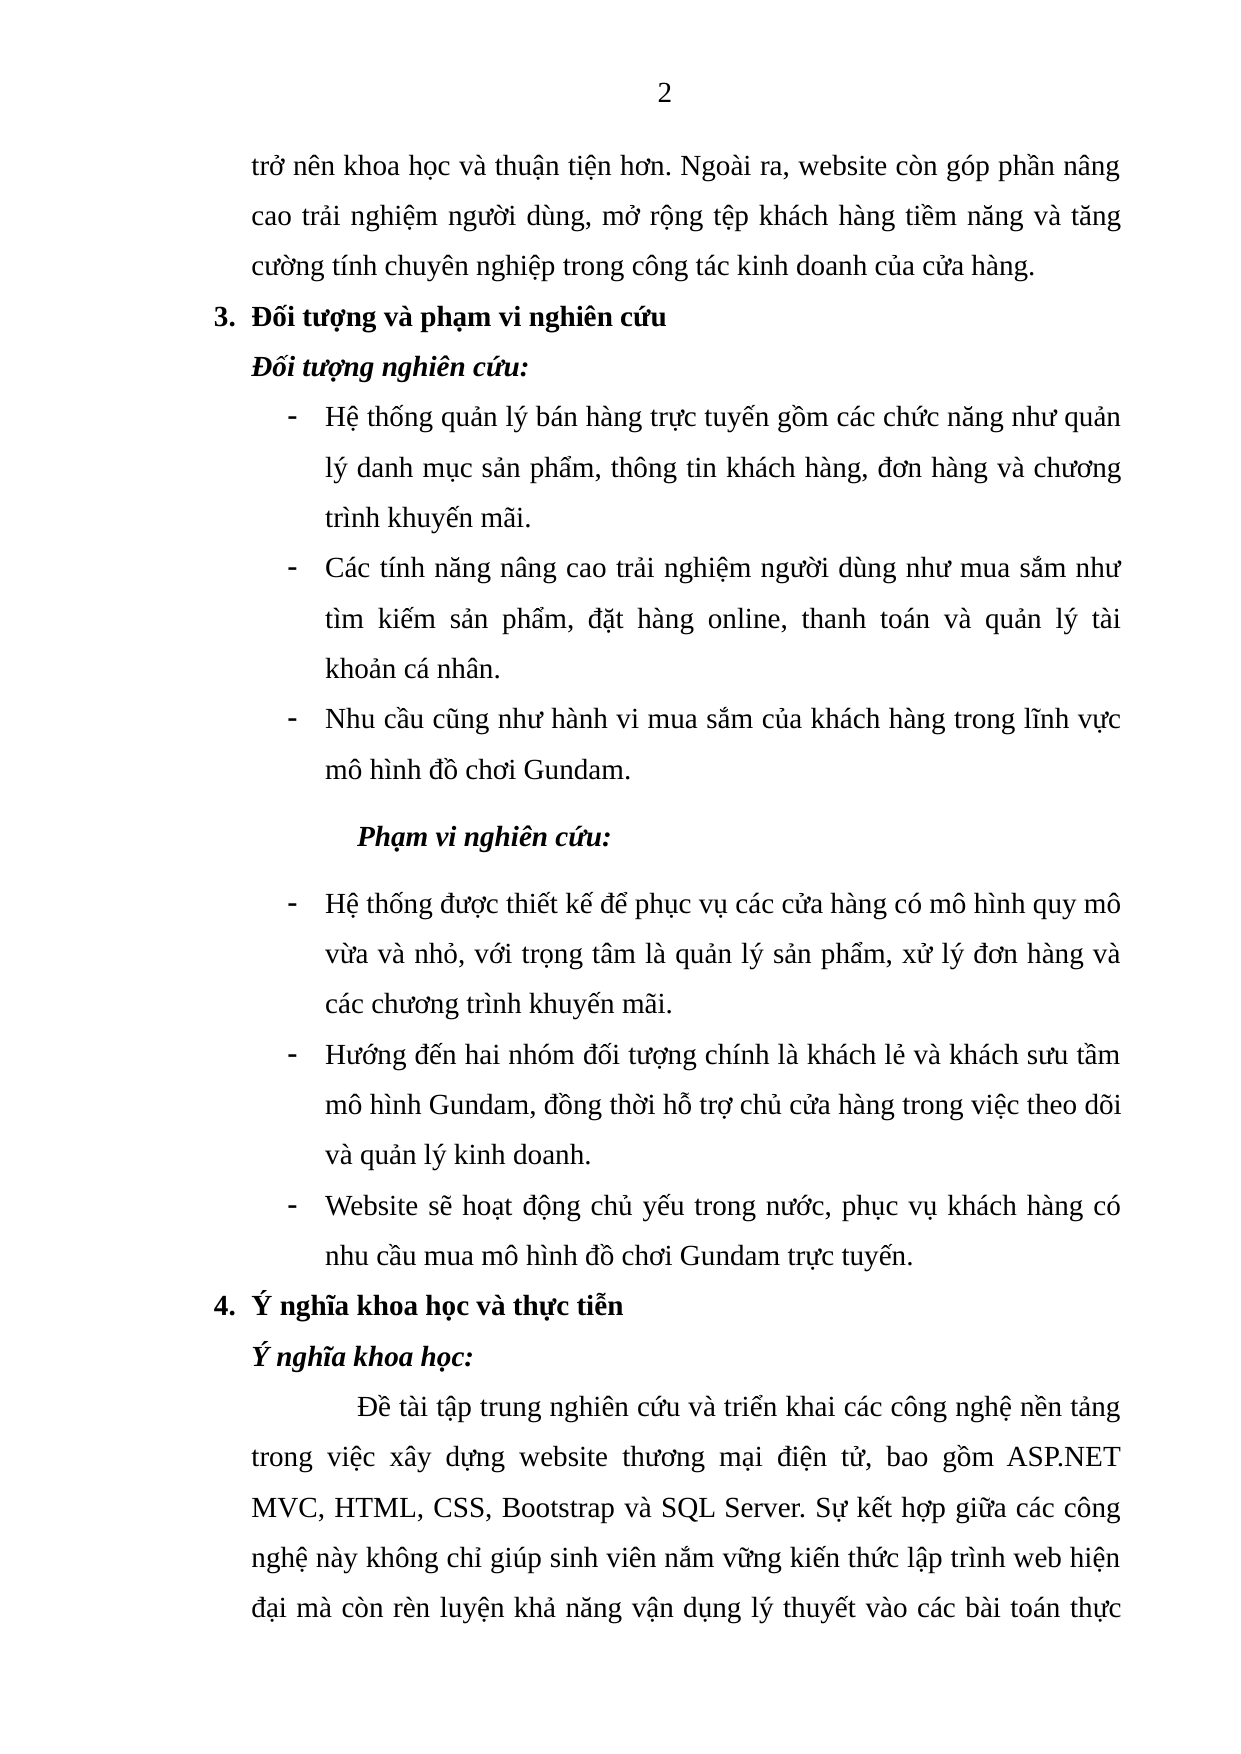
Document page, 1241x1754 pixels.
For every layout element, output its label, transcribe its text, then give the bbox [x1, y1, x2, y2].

list Các tính năng nâng cao trải nghiệm người dùng như mua sắm như tìm kiếm sản phẩm, đặt hàng online, thanh toán và quản lý tài khoản cá nhân. [287, 550, 1122, 684]
list Hệ thống quản lý bán hàng trực tuyến gồm các chức năng như quản lý danh mục sản phẩm, thông tin khách hàng, đơn hàng và chương trình khuyến mãi. [287, 399, 1122, 533]
list Hướng đến hai nhóm đối tượng chính là khách lẻ và khách sưu tầm mô hình Gundam, đồng thời hỗ trợ chủ cửa hàng trong việc theo dõi và quản lý kinh doanh. [287, 1037, 1122, 1171]
list Website sẽ hoạt động chủ yếu trong nước, phục vụ khách hàng có nhu cầu mua mô hình đồ chơi Gundam trực tuyến. [287, 1188, 1122, 1272]
text Phạm vi nghiên cứu: [282, 819, 1122, 852]
list Ý nghĩa khoa học và thực tiễn [214, 1288, 1122, 1322]
list Đối tượng và phạm vi nghiên cứu [214, 299, 1122, 332]
list Nhu cầu cũng như hành vi mua sắm của khách hàng trong lĩnh vực mô hình đồ chơi Gundam. [287, 701, 1122, 785]
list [251, 1389, 1122, 1624]
list Ý nghĩa khoa học: [251, 1339, 1122, 1372]
list Hệ thống được thiết kế để phục vụ các cửa hàng có mô hình quy mô vừa và nhỏ, với trọng tâm là quản lý sản phẩm, xử lý đơn hàng và các chương trình khuyến mãi. [287, 886, 1122, 1020]
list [251, 148, 1122, 282]
list Đối tượng nghiên cứu: [251, 349, 1122, 382]
